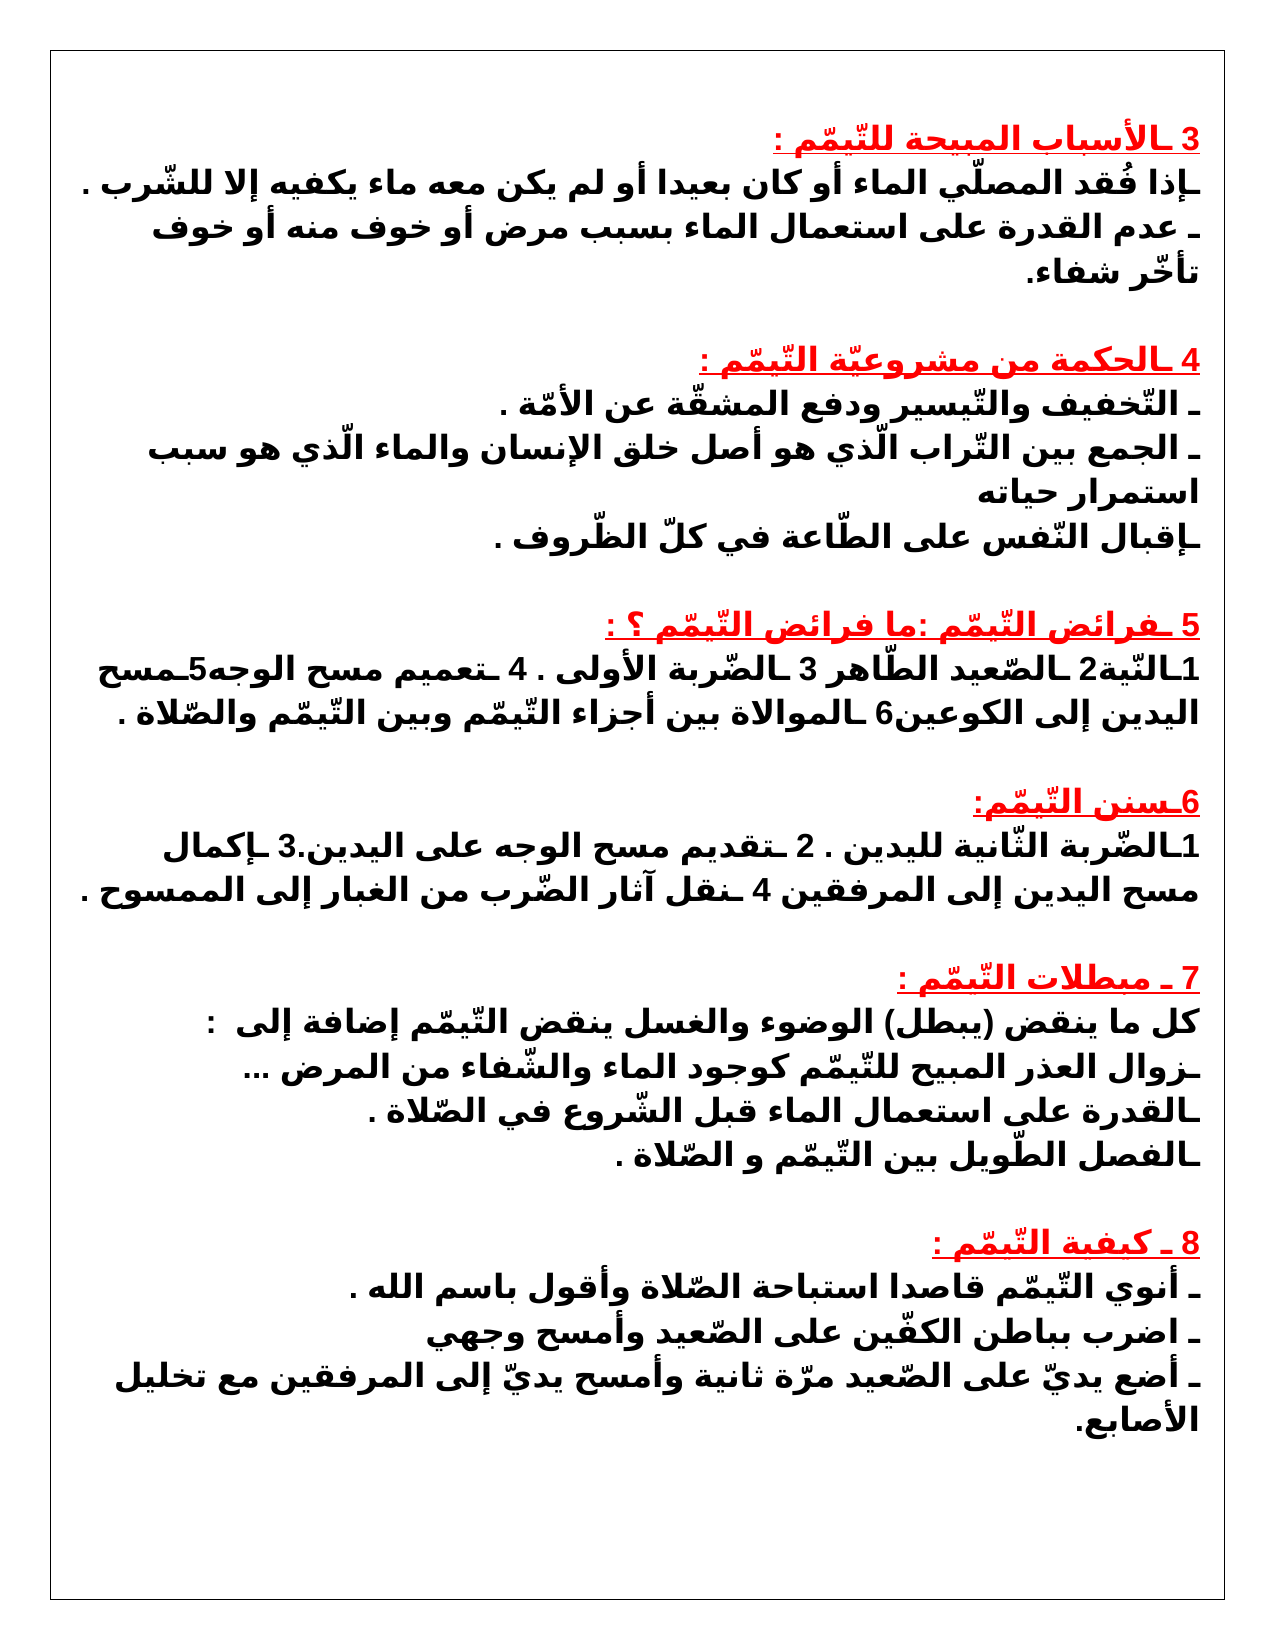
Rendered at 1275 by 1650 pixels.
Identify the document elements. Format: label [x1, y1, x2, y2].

text [75, 75, 1200, 1438]
